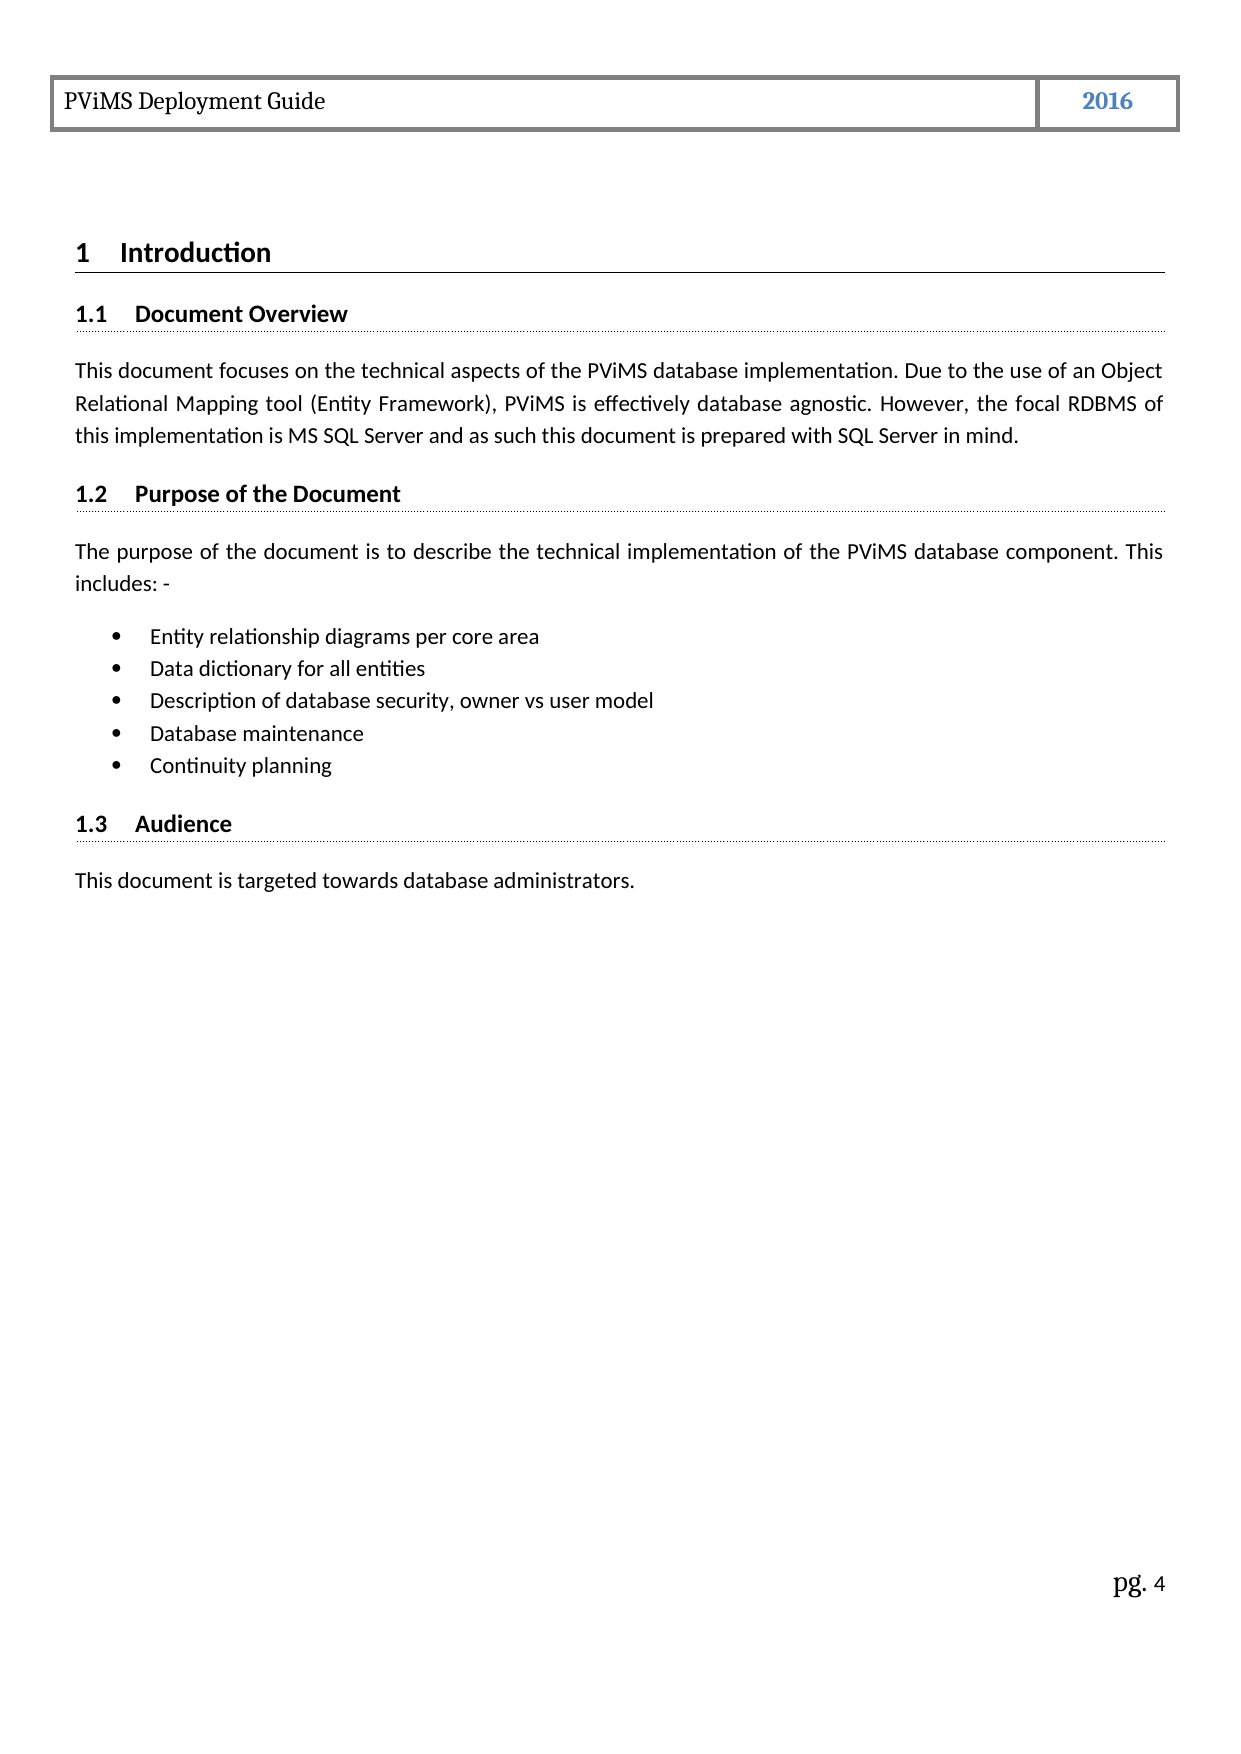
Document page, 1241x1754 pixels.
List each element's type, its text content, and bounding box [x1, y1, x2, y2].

list Continuity planning [112, 751, 1165, 779]
list Description of database security, owner vs user model [112, 686, 1165, 714]
subtitle Introduction [75, 234, 1165, 272]
subtitle Document Overview [75, 298, 1165, 332]
list Database maintenance [112, 719, 1165, 747]
text The purpose of the document is to describe the technical implementation of the PViMS database component. This includes: - [75, 537, 1165, 597]
subtitle Purpose of the Document [75, 478, 1165, 512]
text This document is targeted towards database administrators. [75, 867, 1165, 895]
subtitle Audience [75, 808, 1165, 842]
list Data dictionary for all entities [112, 654, 1165, 682]
text This document focuses on the technical aspects of the PViMS database implementation. Due to the use of an Object Relational Mapping tool (Entity Framework), PViMS is effectively database agnostic. However, the focal RDBMS of this implementation is MS SQL Server and as such this document is prepared with SQL Server in mind. [75, 357, 1165, 449]
list Entity relationship diagrams per core area [112, 622, 1165, 650]
